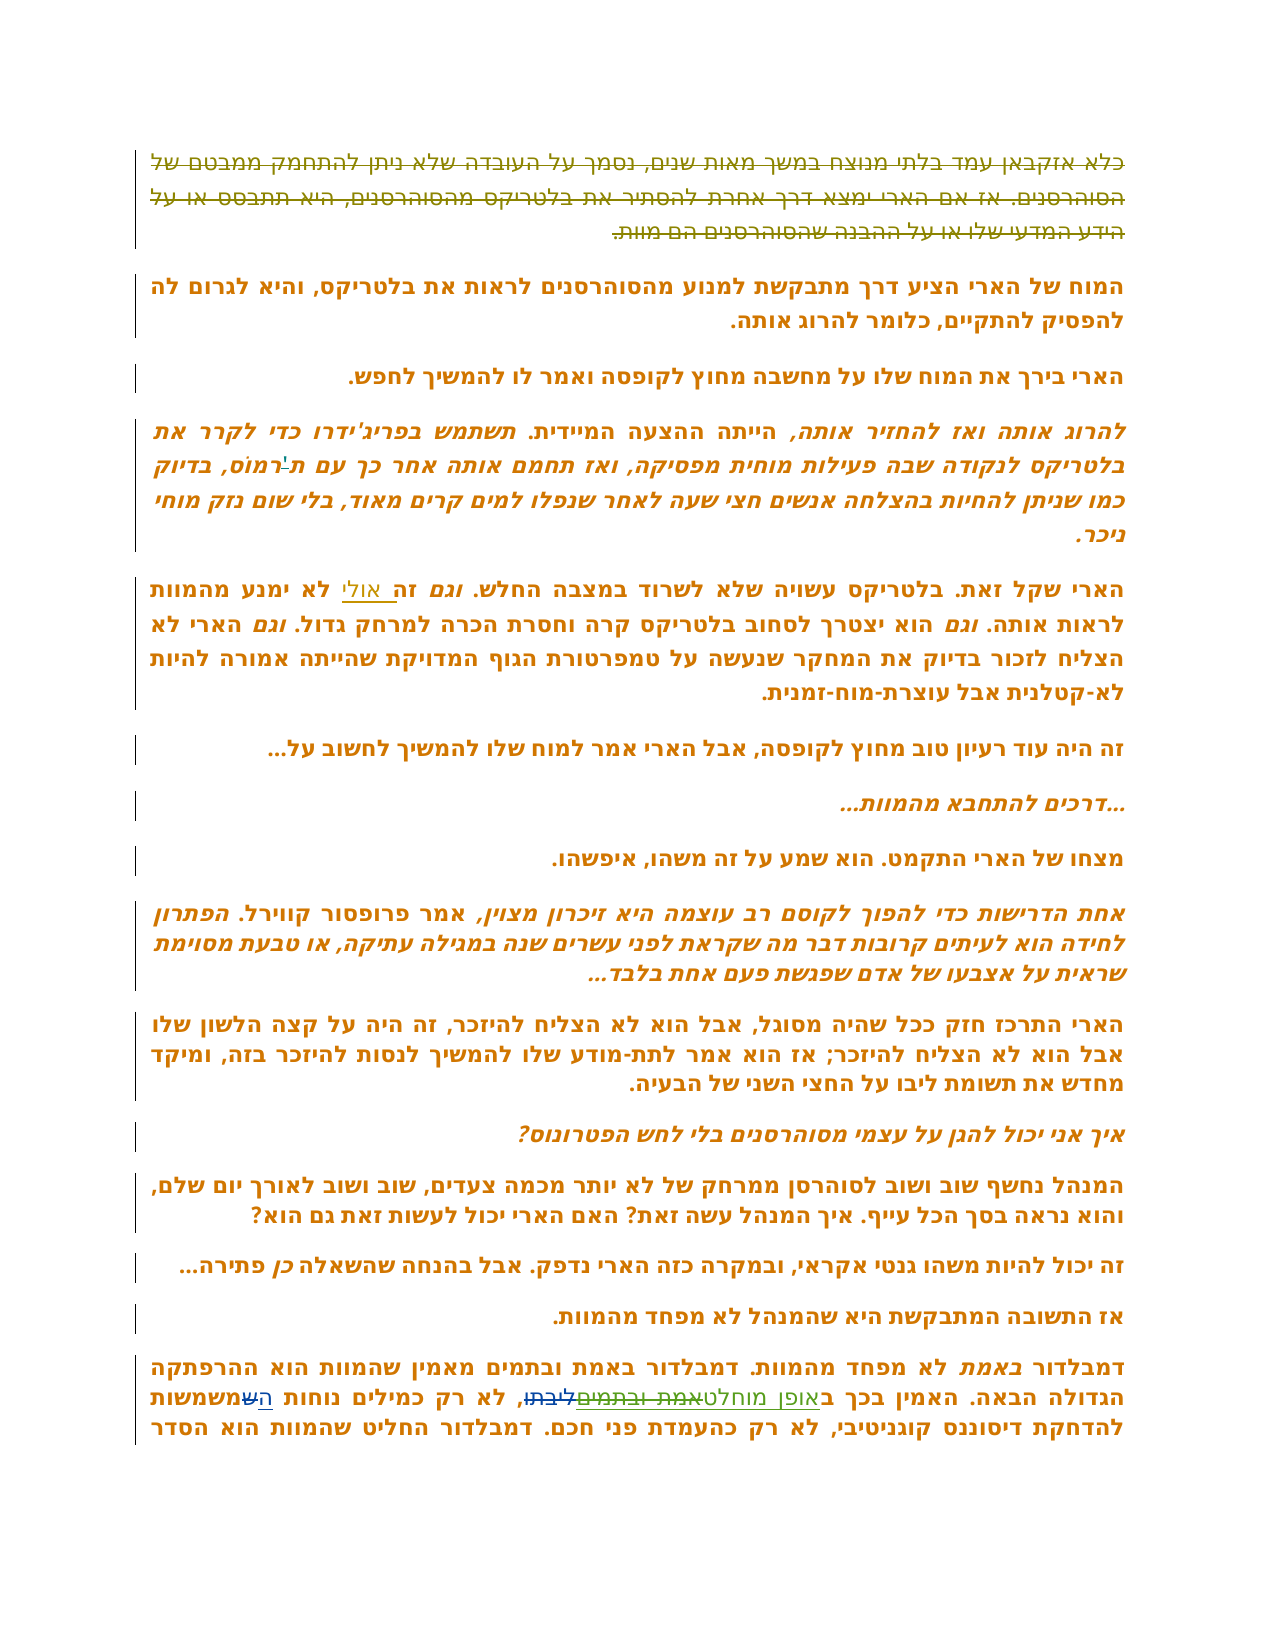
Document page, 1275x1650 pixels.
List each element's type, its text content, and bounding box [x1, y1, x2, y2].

text איך אני יכול להגן על עצמי מסוהרסנים בלי לחש הפטרונוס? [150, 1122, 1125, 1152]
text המנהל נחשף שוב ושוב לסוהרסן ממרחק של לא יותר מכמה צעדים, שוב ושוב לאורך יום שלם, והוא נראה בסך הכל עייף. איך המנהל עשה זאת? האם הארי יכול לעשות זאת גם הוא? [150, 1173, 1125, 1233]
text ...דרכים להתחבא מהמוות… [150, 791, 1125, 821]
text הארי התרכז חזק ככל שהיה מסוגל, אבל הוא לא הצליח להיזכר, זה היה על קצה הלשון שלו אבל הוא לא הצליח להיזכר; אז הוא אמר לתת-מודע שלו להמשיך לנסות להיזכר בזה, ומיקד מחדש את תשומת ליבו על החצי השני של הבעיה. [150, 1012, 1125, 1101]
text אחת הדרישות כדי להפוך לקוסם רב עוצמה היא זיכרון מצוין, אמר פרופסור קווירל. הפתרון לחידה הוא לעיתים קרובות דבר מה שקראת לפני עשרים שנה במגילה עתיקה, או טבעת מסוימת שראית על אצבעו של אדם שפגשת פעם אחת בלבד… [150, 901, 1125, 991]
text הארי בירך את המוח שלו על מחשבה מחוץ לקופסה ואמר לו להמשיך לחפש. [150, 363, 1125, 393]
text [150, 1355, 1125, 1444]
text זה יכול להיות משהו גנטי אקראי, ובמקרה כזה הארי נדפק. אבל בהנחה שהשאלה כן פתירה… [150, 1253, 1125, 1283]
text מצחו של הארי התקמט. הוא שמע על זה משהו, איפשהו. [150, 846, 1125, 876]
text להרוג אותה ואז להחזיר אותה, הייתה ההצעה המיידית. תשתמש בפריג'ידרו כדי לקרר את בלטריקס לנקודה שבה פעילות מוחית מפסיקה, ואז תחמם אותה אחר כך עם תרמוֹס, בדיוק כמו שניתן להחיות בהצלחה אנשים חצי שעה לאחר שנפלו למים קרים מאוד, בלי שום נזק מוחי ניכר. [150, 419, 1125, 552]
text אז התשובה המתבקשת היא שהמנהל לא מפחד מהמוות. [150, 1304, 1125, 1334]
text המוח של הארי הציע דרך מתבקשת למנוע מהסוהרסנים לראות את בלטריקס, והיא לגרום לה להפסיק להתקיים, כלומר להרוג אותה. [150, 274, 1125, 338]
text זה היה עוד רעיון טוב מחוץ לקופסה, אבל הארי אמר למוח שלו להמשיך לחשוב על… [150, 735, 1125, 765]
text הארי שקל זאת. בלטריקס עשויה שלא לשרוד במצבה החלש. וגם זה לא ימנע מהמוות לראות אותה. וגם הוא יצטרך לסחוב בלטריקס קרה וחסרת הכרה למרחק גדול. וגם הארי לא הצליח לזכור בדיוק את המחקר שנעשה על טמפרטורת הגוף המדויקת שהייתה אמורה להיות לא-קטלנית אבל עוצרת-מוח-זמנית. [150, 577, 1125, 710]
